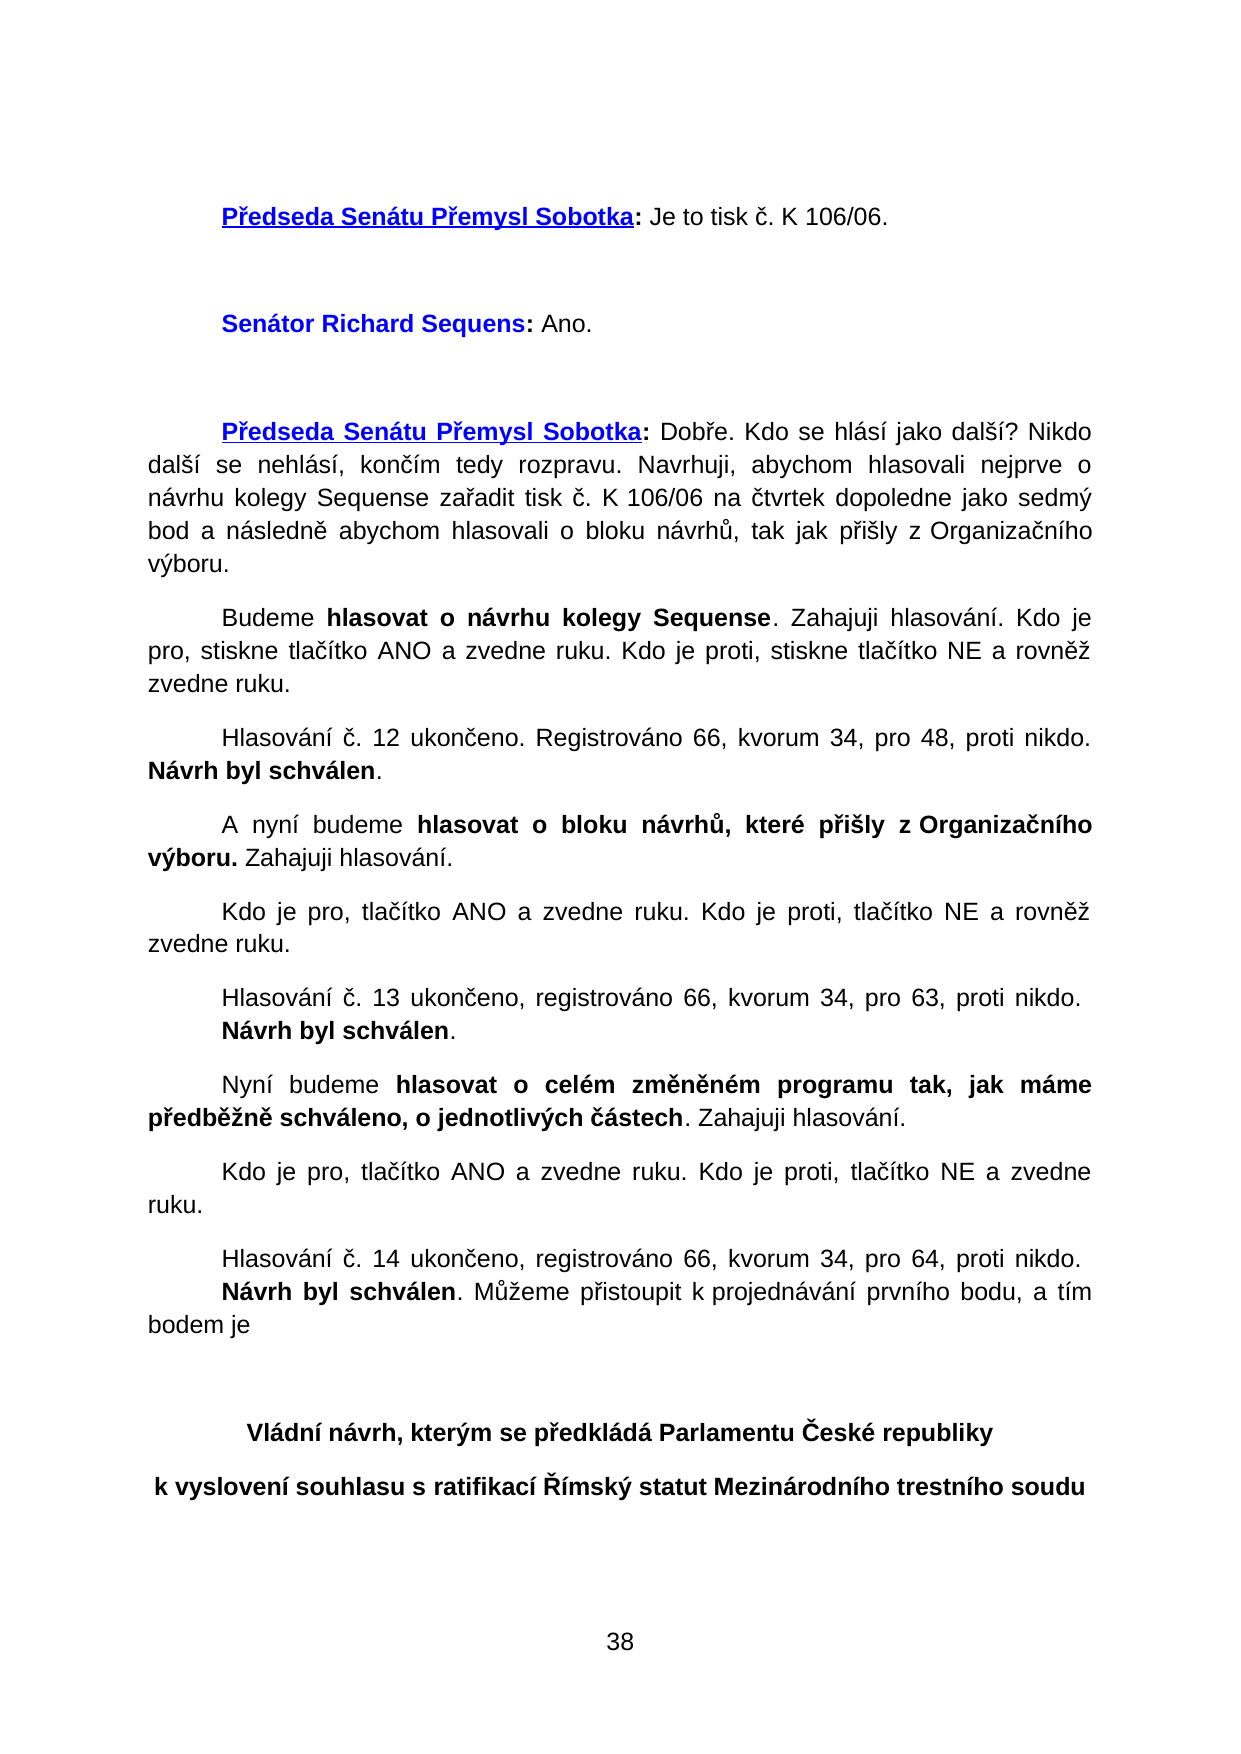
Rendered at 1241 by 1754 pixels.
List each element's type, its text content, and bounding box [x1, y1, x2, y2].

text Kdo je pro, tlačítko ANO a zvedne ruku. Kdo je proti, tlačítko NE a rovněž zvedne ruku. [148, 896, 1093, 958]
text Hlasování č. 14 ukončeno, registrováno 66, kvorum 34, pro 64, proti nikdo. Návrh byl schválen. Můžeme přistoupit k projednávání prvního bodu, a tím bodem je [148, 1244, 1093, 1339]
text Budeme hlasovat o návrhu kolegy Sequense. Zahajuji hlasování. Kdo je pro, stiskne tlačítko ANO a zvedne ruku. Kdo je proti, stiskne tlačítko NE a rovněž zvedne ruku. [148, 603, 1093, 698]
text Senátor Richard Sequens: Ano. [148, 309, 1093, 338]
text Kdo je pro, tlačítko ANO a zvedne ruku. Kdo je proti, tlačítko NE a zvedne ruku. [148, 1157, 1093, 1219]
text k vyslovení souhlasu s ratifikací Římský statut Mezinárodního trestního soudu [148, 1472, 1093, 1500]
text Nyní budeme hlasovat o celém změněném programu tak, jak máme předběžně schváleno, o jednotlivých částech. Zahajuji hlasování. [148, 1070, 1093, 1132]
text Předseda Senátu Přemysl Sobotka: Je to tisk č. K 106/06. [148, 201, 1093, 230]
text A nyní budeme hlasovat o bloku návrhů, které přišly z Organizačního výboru. Zahajuji hlasování. [148, 809, 1093, 871]
text Hlasování č. 12 ukončeno. Registrováno 66, kvorum 34, pro 48, proti nikdo. Návrh byl schválen. [148, 723, 1093, 784]
text Předseda Senátu Přemysl Sobotka: Dobře. Kdo se hlásí jako další? Nikdo další se nehlásí, končím tedy rozpravu. Navrhuji, abychom hlasovali nejprve o návrhu kolegy Sequense zařadit tisk č. K 106/06 na čtvrtek dopoledne jako sedmý bod a následně abychom hlasovali o bloku návrhů, tak jak přišly z Organizačního výboru. [148, 417, 1093, 578]
text Vládní návrh, kterým se předkládá Parlamentu České republiky [148, 1418, 1093, 1446]
text Hlasování č. 13 ukončeno, registrováno 66, kvorum 34, pro 63, proti nikdo. Návrh byl schválen. [148, 983, 1093, 1045]
